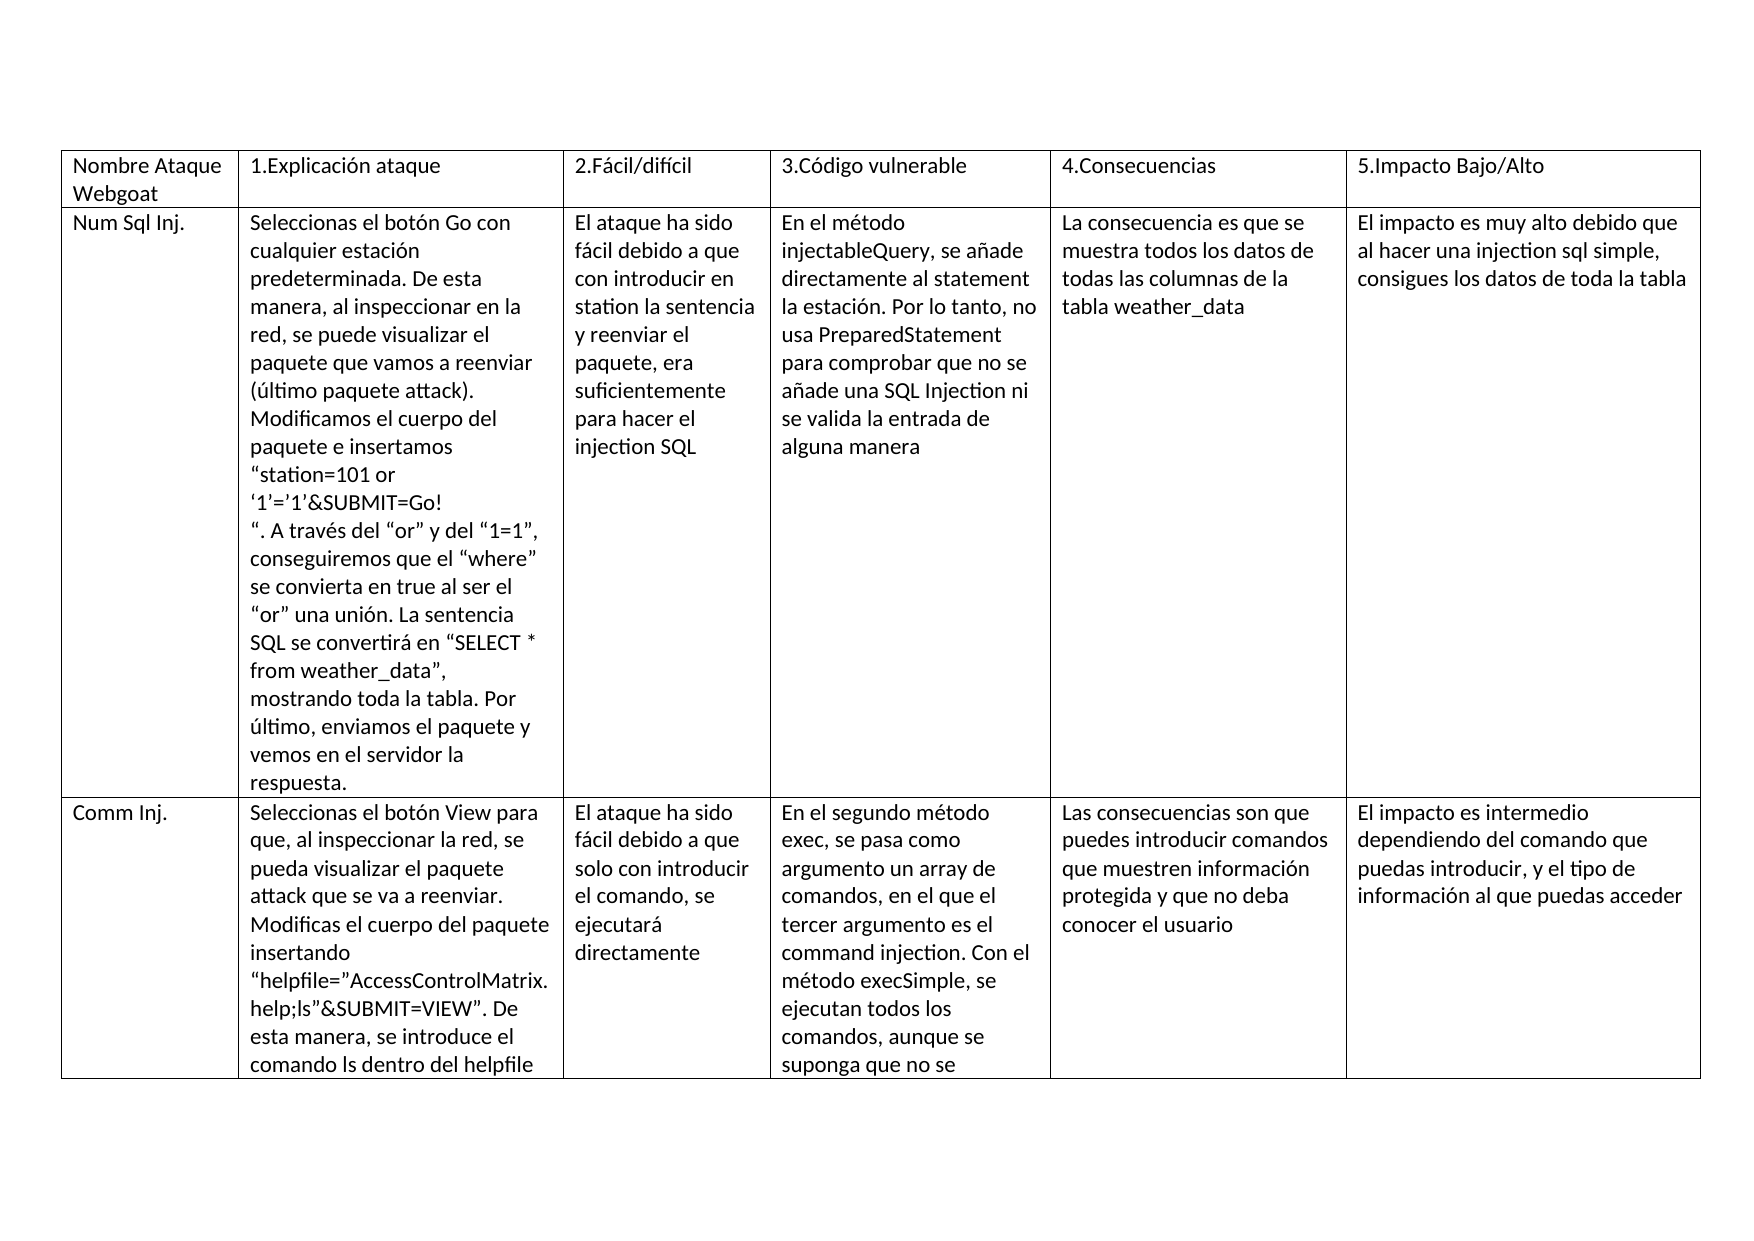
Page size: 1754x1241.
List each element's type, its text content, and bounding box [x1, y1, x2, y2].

table_header 4.Consecuencias [1051, 151, 1346, 207]
table_cell Comm Inj. [62, 798, 238, 1078]
table_cell El ataque ha sido fácil debido a que con introducir en station la sentencia y reenviar el paquete, era suficientemente para hacer el injection SQL [564, 208, 770, 797]
table_cell Seleccionas el botón Go con cualquier estación predeterminada. De esta manera, al inspeccionar en la red, se puede visualizar el paquete que vamos a reenviar (último paquete attack). Modificamos el cuerpo del paquete e insertamos “station=101 or ‘1’=’1’&SUBMIT=Go! “. A través del “or” y del “1=1”, conseguiremos que el “where” se convierta en true al ser el “or” una unión. La sentencia SQL se convertirá en “SELECT * from weather_data”, mostrando toda la tabla. Por último, enviamos el paquete y vemos en el servidor la respuesta. [239, 208, 563, 797]
table_header 2.Fácil/difícil [564, 151, 770, 207]
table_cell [1051, 798, 1346, 1078]
table_cell En el método injectableQuery, se añade directamente al statement la estación. Por lo tanto, no usa PreparedStatement para comprobar que no se añade una SQL Injection ni se valida la entrada de alguna manera [771, 208, 1050, 797]
table_header 5.Impacto Bajo/Alto [1347, 151, 1700, 207]
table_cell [1347, 798, 1700, 1078]
table_header 1.Explicación ataque [239, 151, 563, 207]
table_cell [771, 798, 1050, 1078]
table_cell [564, 798, 770, 1078]
table_header Nombre Ataque Webgoat [62, 151, 238, 207]
table_header 3.Código vulnerable [771, 151, 1050, 207]
table_cell Num Sql Inj. [62, 208, 238, 797]
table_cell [239, 798, 563, 1078]
table_cell El impacto es muy alto debido que al hacer una injection sql simple, consigues los datos de toda la tabla [1347, 208, 1700, 797]
table_cell La consecuencia es que se muestra todos los datos de todas las columnas de la tabla weather_data [1051, 208, 1346, 797]
